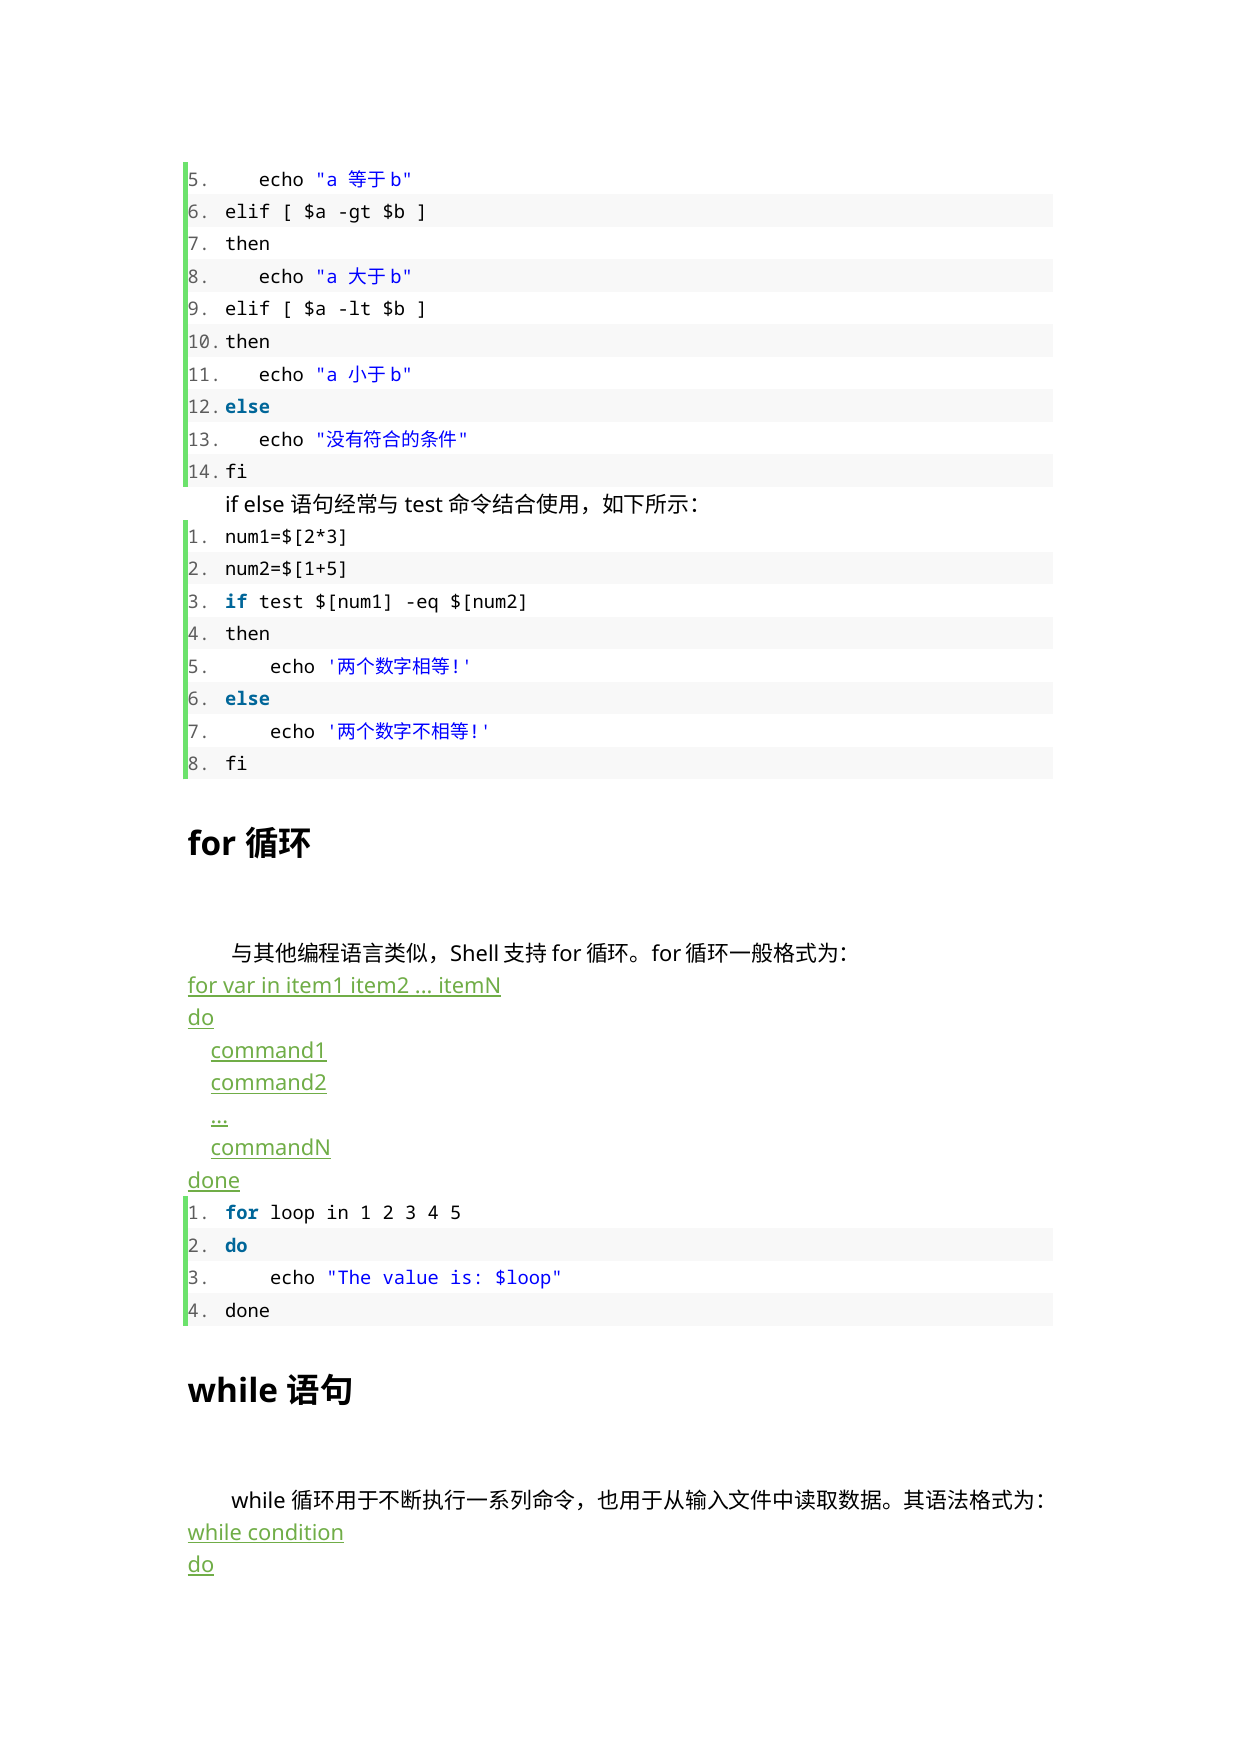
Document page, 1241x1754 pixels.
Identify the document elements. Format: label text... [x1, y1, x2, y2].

text while condition [187, 1515, 1053, 1548]
text commandN [187, 1131, 1053, 1163]
list do [188, 1228, 1053, 1261]
list echo '两个数字不相等!' [188, 714, 1053, 747]
text do [187, 1001, 1053, 1033]
text for var in item1 item2 ... itemN [187, 968, 1053, 1001]
list echo "a 小于 b" [188, 357, 1053, 389]
text do [187, 1548, 1053, 1580]
text while 循环用于不断执行一系列命令，也用于从输入文件中读取数据。其语法格式为： [187, 1483, 1053, 1515]
subtitle for 循环 [187, 809, 1053, 874]
list echo "a 等于 b" [188, 162, 1053, 194]
list echo "The value is: $loop" [188, 1261, 1053, 1293]
list done [188, 1293, 1053, 1326]
text done [187, 1163, 1053, 1196]
subtitle while 语句 [187, 1355, 1053, 1420]
text command2 [187, 1066, 1053, 1098]
text command1 [187, 1033, 1053, 1066]
text if else 语句经常与 test 命令结合使用，如下所示： [187, 487, 1053, 519]
list for loop in 1 2 3 4 5 [188, 1196, 1053, 1228]
list if test $[num1] -eq $[num2] [188, 584, 1053, 617]
list echo "没有符合的条件" [188, 422, 1053, 454]
list echo '两个数字相等!' [188, 649, 1053, 682]
list fi [188, 747, 1053, 779]
list then [188, 227, 1053, 259]
list then [188, 324, 1053, 357]
list num2=$[1+5] [188, 552, 1053, 584]
list elif [ $a -lt $b ] [188, 292, 1053, 324]
list then [188, 617, 1053, 649]
list else [188, 682, 1053, 714]
text 与其他编程语言类似，Shell支持for循环。for循环一般格式为： [187, 936, 1053, 968]
text ... [187, 1098, 1053, 1131]
list elif [ $a -gt $b ] [188, 194, 1053, 227]
list num1=$[2*3] [187, 519, 1053, 552]
list else [188, 389, 1053, 422]
list fi [188, 454, 1053, 487]
list echo "a 大于 b" [188, 259, 1053, 292]
